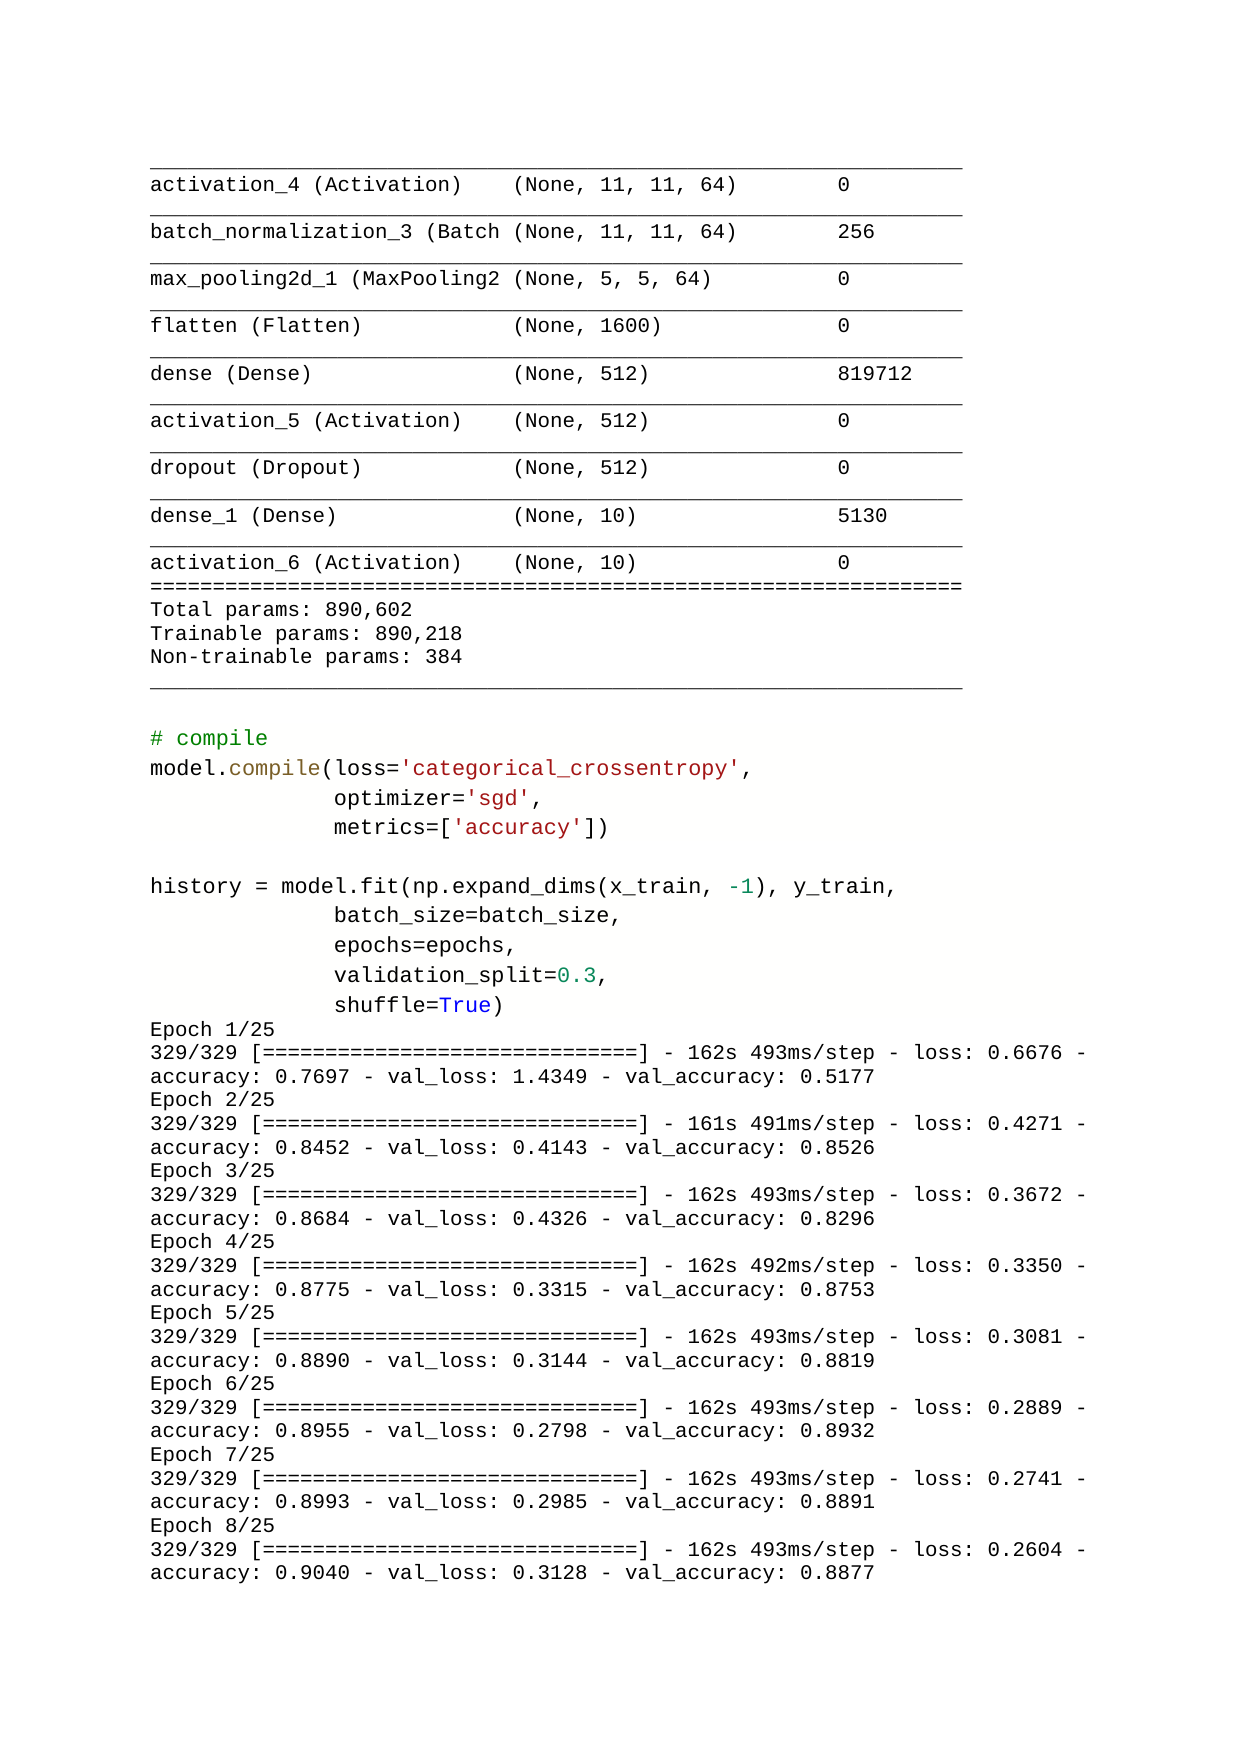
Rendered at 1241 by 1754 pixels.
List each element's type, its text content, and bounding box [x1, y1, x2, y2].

text Epoch 4/25 [150, 1231, 1090, 1255]
text Epoch 5/25 [150, 1302, 1090, 1326]
text 329/329 [==============================] - 162s 492ms/step - loss: 0.3350 - accuracy: 0.8775 - val_loss: 0.3315 - val_accuracy: 0.8753 [150, 1255, 1090, 1302]
text Non-trainable params: 384 [150, 647, 1090, 670]
text 329/329 [==============================] - 162s 493ms/step - loss: 0.3672 - accuracy: 0.8684 - val_loss: 0.4326 - val_accuracy: 0.8296 [150, 1184, 1090, 1231]
text batch_normalization_3 (Batch (None, 11, 11, 64) 256 [150, 221, 1090, 244]
text Epoch 1/25 [150, 1018, 1090, 1042]
text Epoch 3/25 [150, 1160, 1090, 1184]
text Epoch 6/25 [150, 1373, 1090, 1397]
text _________________________________________________________________ [150, 339, 1090, 363]
text dropout (Dropout) (None, 512) 0 [150, 457, 1090, 481]
text # compile [150, 723, 1090, 752]
text _________________________________________________________________ [150, 386, 1090, 410]
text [150, 150, 1090, 174]
text activation_5 (Activation) (None, 512) 0 [150, 410, 1090, 434]
text dense (Dense) (None, 512) 819712 [150, 363, 1090, 386]
text 329/329 [==============================] - 161s 491ms/step - loss: 0.4271 - accuracy: 0.8452 - val_loss: 0.4143 - val_accuracy: 0.8526 [150, 1113, 1090, 1160]
text metrics=['accuracy']) [150, 812, 1090, 841]
text max_pooling2d_1 (MaxPooling2 (None, 5, 5, 64) 0 [150, 268, 1090, 292]
text 329/329 [==============================] - 162s 493ms/step - loss: 0.6676 - accuracy: 0.7697 - val_loss: 1.4349 - val_accuracy: 0.5177 [150, 1042, 1090, 1089]
text history = model.fit(np.expand_dims(x_train, -1), y_train, [150, 870, 1090, 900]
text _________________________________________________________________ [150, 434, 1090, 457]
text _________________________________________________________________ [150, 481, 1090, 505]
text batch_size=batch_size, [150, 900, 1090, 929]
text Epoch 7/25 [150, 1444, 1090, 1468]
text 329/329 [==============================] - 162s 493ms/step - loss: 0.2741 - accuracy: 0.8993 - val_loss: 0.2985 - val_accuracy: 0.8891 [150, 1468, 1090, 1515]
text optimizer='sgd', [150, 782, 1090, 812]
text ================================================================= [150, 576, 1090, 599]
text 329/329 [==============================] - 162s 493ms/step - loss: 0.3081 - accuracy: 0.8890 - val_loss: 0.3144 - val_accuracy: 0.8819 [150, 1326, 1090, 1373]
text Total params: 890,602 [150, 599, 1090, 623]
text _________________________________________________________________ [150, 528, 1090, 552]
text _________________________________________________________________ [150, 670, 1090, 694]
text activation_4 (Activation) (None, 11, 11, 64) 0 [150, 174, 1090, 197]
text dense_1 (Dense) (None, 10) 5130 [150, 505, 1090, 528]
text Epoch 8/25 [150, 1515, 1090, 1539]
text 329/329 [==============================] - 162s 493ms/step - loss: 0.2604 - accuracy: 0.9040 - val_loss: 0.3128 - val_accuracy: 0.8877 [150, 1539, 1090, 1586]
text 329/329 [==============================] - 162s 493ms/step - loss: 0.2889 - accuracy: 0.8955 - val_loss: 0.2798 - val_accuracy: 0.8932 [150, 1397, 1090, 1444]
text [150, 197, 1090, 221]
text _________________________________________________________________ [150, 244, 1090, 268]
text validation_split=0.3, [150, 959, 1090, 989]
text model.compile(loss='categorical_crossentropy', [150, 752, 1090, 782]
text Epoch 2/25 [150, 1089, 1090, 1113]
text flatten (Flatten) (None, 1600) 0 [150, 316, 1090, 339]
text epochs=epochs, [150, 929, 1090, 959]
text shuffle=True) [150, 989, 1090, 1018]
text _________________________________________________________________ [150, 292, 1090, 316]
text activation_6 (Activation) (None, 10) 0 [150, 552, 1090, 576]
text Trainable params: 890,218 [150, 623, 1090, 647]
